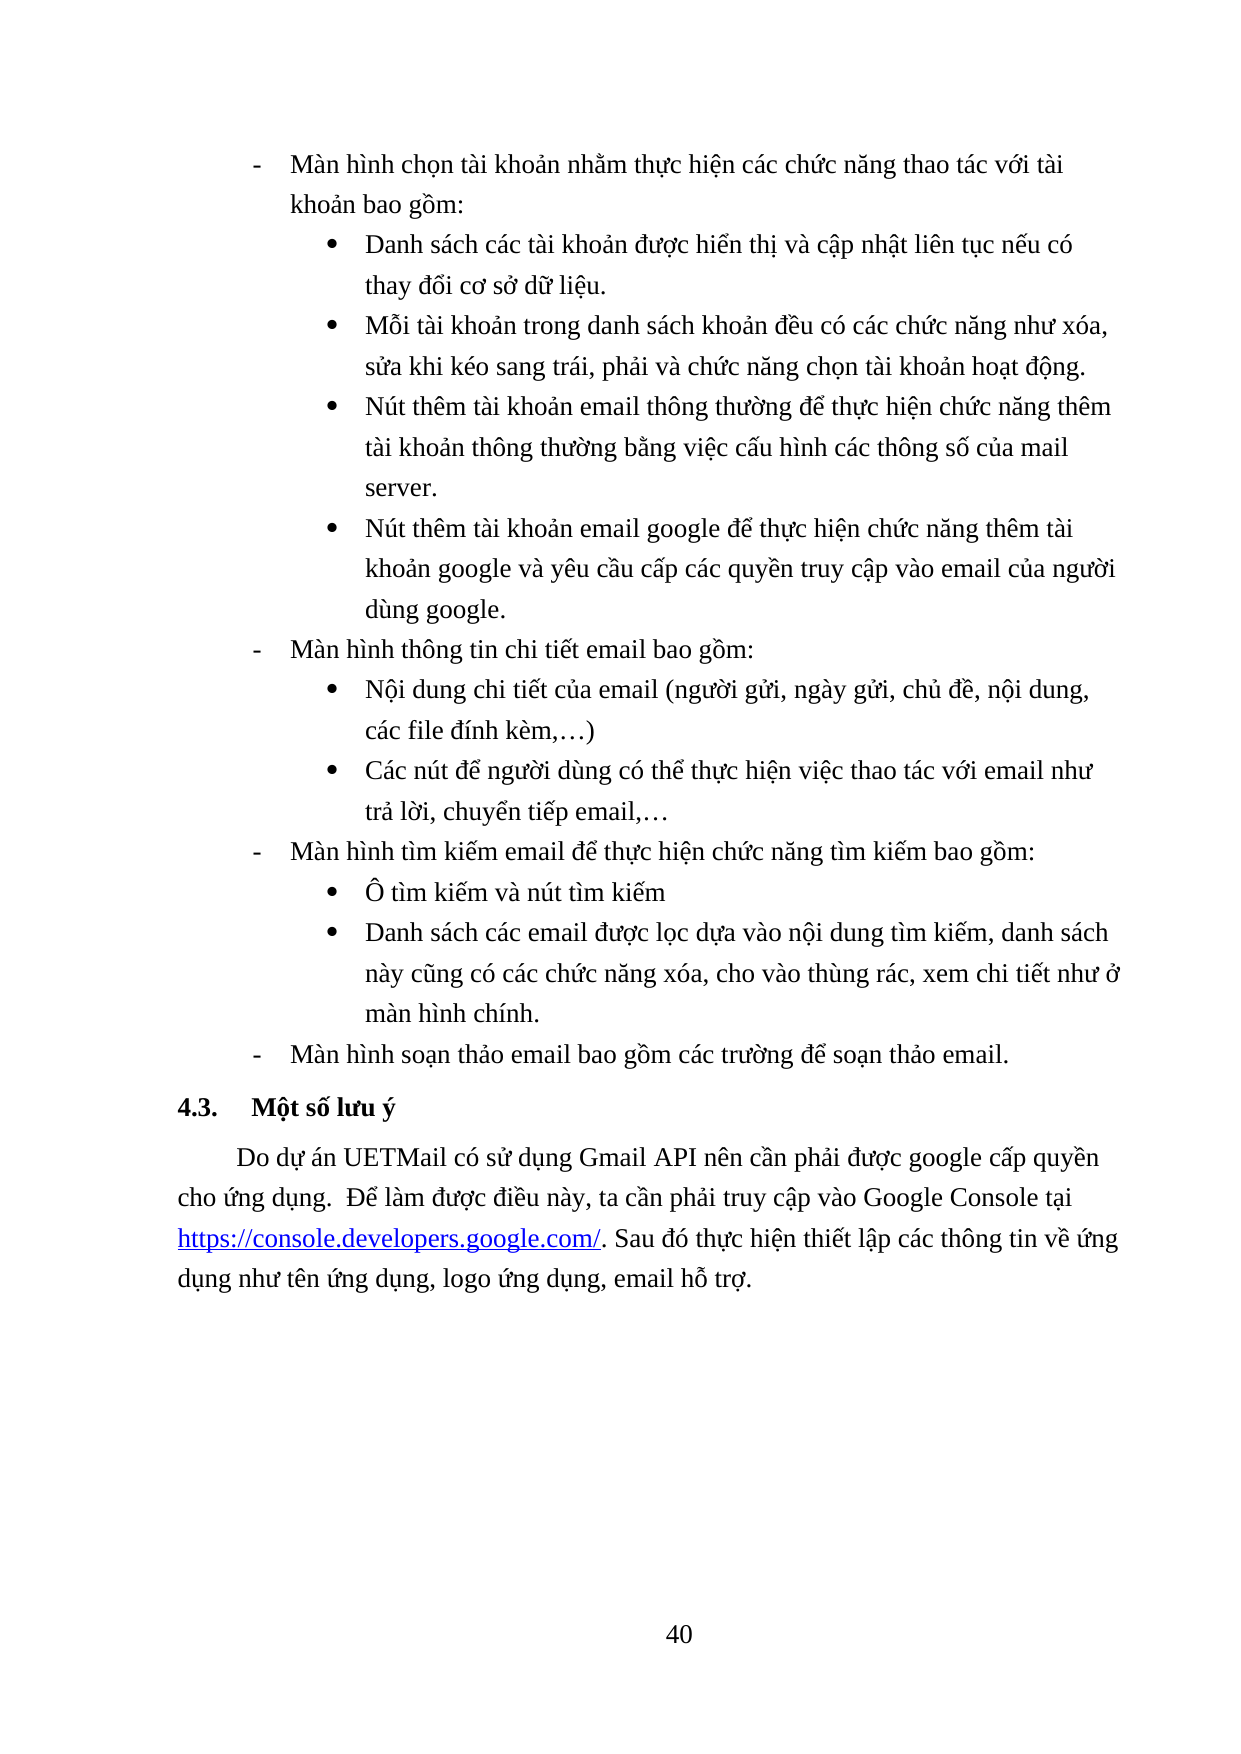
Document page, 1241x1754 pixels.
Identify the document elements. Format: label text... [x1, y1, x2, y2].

list Các nút để người dùng có thể thực hiện việc thao tác với email như trả lời, chuyển tiếp email,… [327, 754, 1122, 826]
list Nội dung chi tiết của email (người gửi, ngày gửi, chủ đề, nội dung, các file đính kèm,…) [327, 673, 1122, 745]
list Màn hình chọn tài khoản nhằm thực hiện các chức năng thao tác với tài khoản bao gồm: [252, 148, 1122, 219]
text Do dự án UETMail có sử dụng Gmail API nên cần phải được google cấp quyền cho ứng dụng. Để làm được điều này, ta cần phải truy cập vào Google Console tại https://console.developers.google.com/. Sau đó thực hiện thiết lập các thông tin về ứng dụng như tên ứng dụng, logo ứng dụng, email hỗ trợ. [177, 1141, 1122, 1293]
list Mỗi tài khoản trong danh sách khoản đều có các chức năng như xóa, sửa khi kéo sang trái, phải và chức năng chọn tài khoản hoạt động. [327, 309, 1122, 381]
list Màn hình soạn thảo email bao gồm các trường để soạn thảo email. [252, 1038, 1122, 1069]
list Nút thêm tài khoản email google để thực hiện chức năng thêm tài khoản google và yêu cầu cấp các quyền truy cập vào email của người dùng google. [327, 512, 1122, 624]
list Màn hình tìm kiếm email để thực hiện chức năng tìm kiếm bao gồm: [252, 835, 1122, 867]
subtitle Một số lưu ý [177, 1091, 1122, 1122]
list Danh sách các email được lọc dựa vào nội dung tìm kiếm, danh sách này cũng có các chức năng xóa, cho vào thùng rác, xem chi tiết như ở màn hình chính. [327, 916, 1122, 1028]
list Nút thêm tài khoản email thông thường để thực hiện chức năng thêm tài khoản thông thường bằng việc cấu hình các thông số của mail server. [327, 390, 1122, 502]
list Màn hình thông tin chi tiết email bao gồm: [252, 633, 1122, 664]
list Ô tìm kiếm và nút tìm kiếm [327, 876, 1122, 907]
list Danh sách các tài khoản được hiển thị và cập nhật liên tục nếu có thay đổi cơ sở dữ liệu. [327, 228, 1122, 300]
